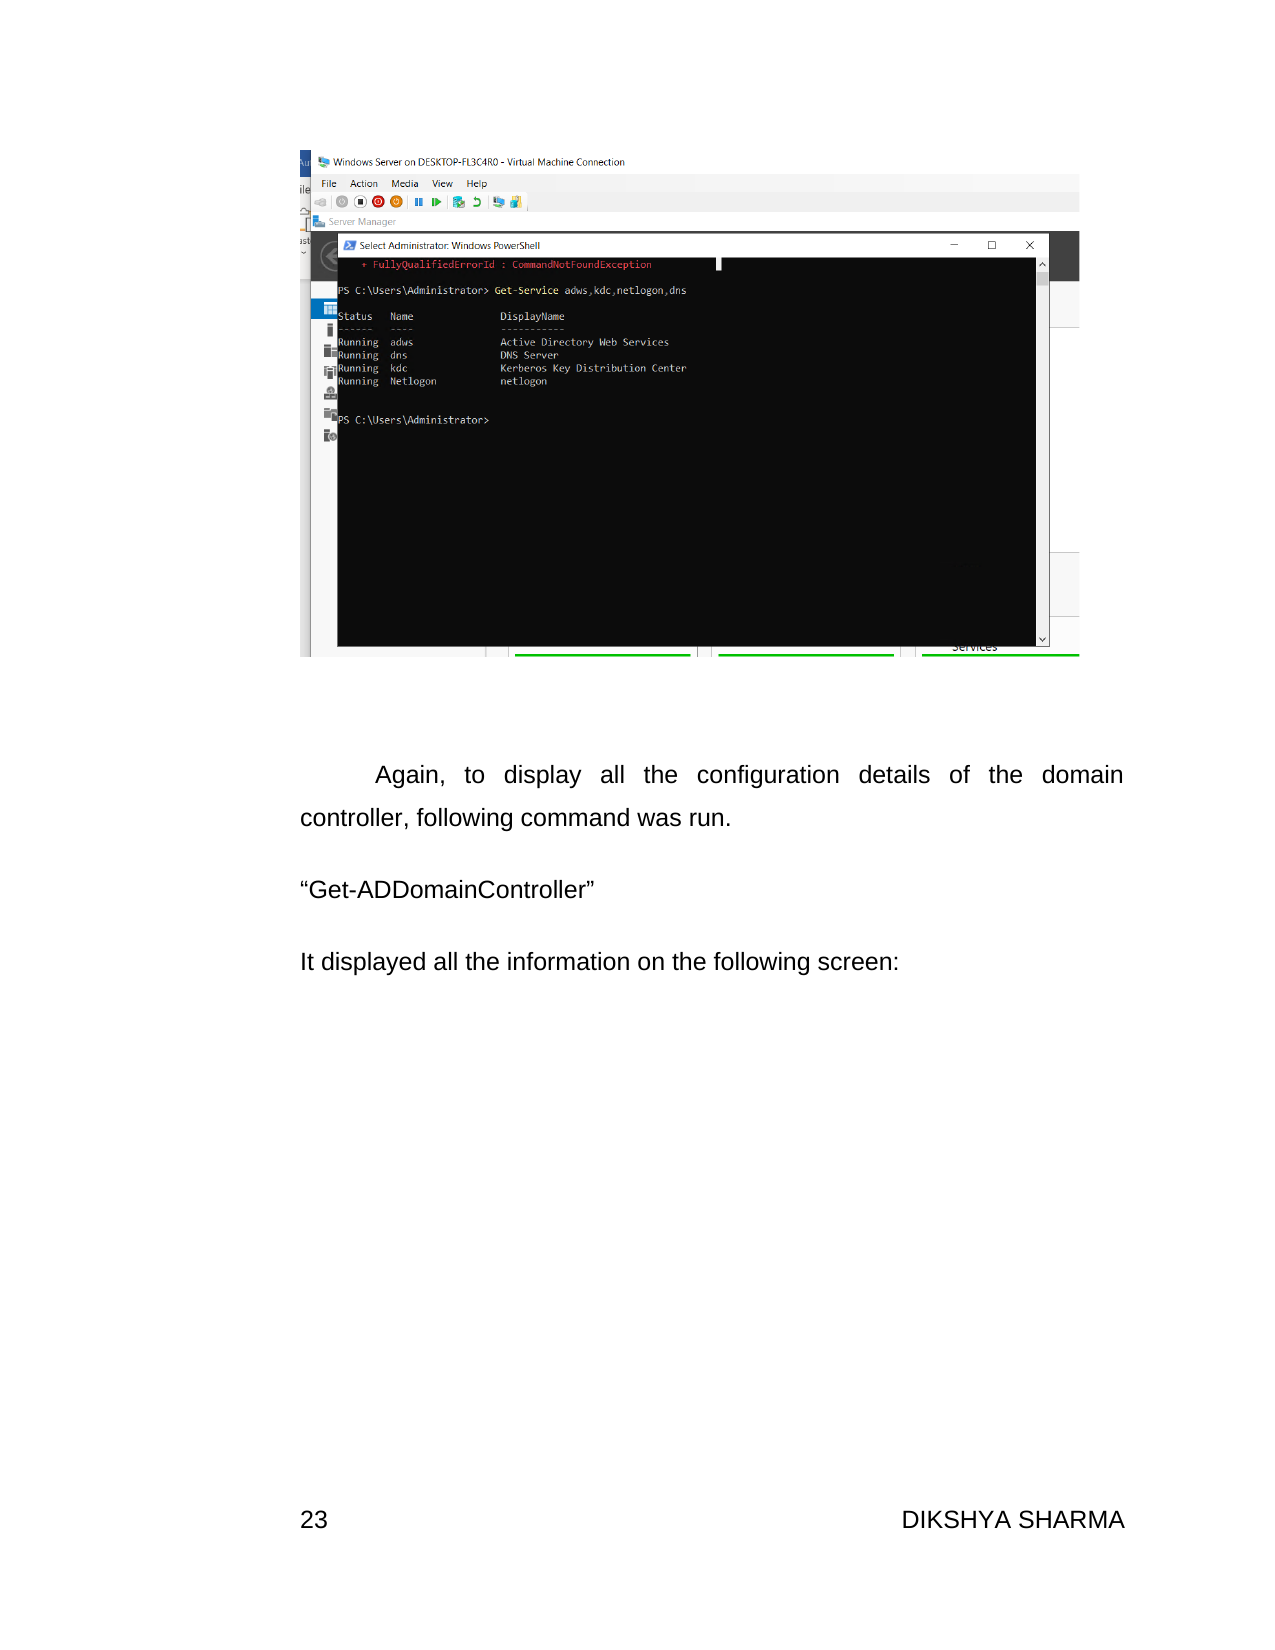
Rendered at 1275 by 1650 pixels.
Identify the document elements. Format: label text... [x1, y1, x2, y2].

text It displayed all the information on the following screen: [300, 947, 1125, 976]
text Again, to display all the configuration details of the domain controller, following command was run. [300, 759, 1125, 831]
text “Get-ADDomainController” [300, 875, 1125, 904]
picture [300, 150, 1080, 657]
